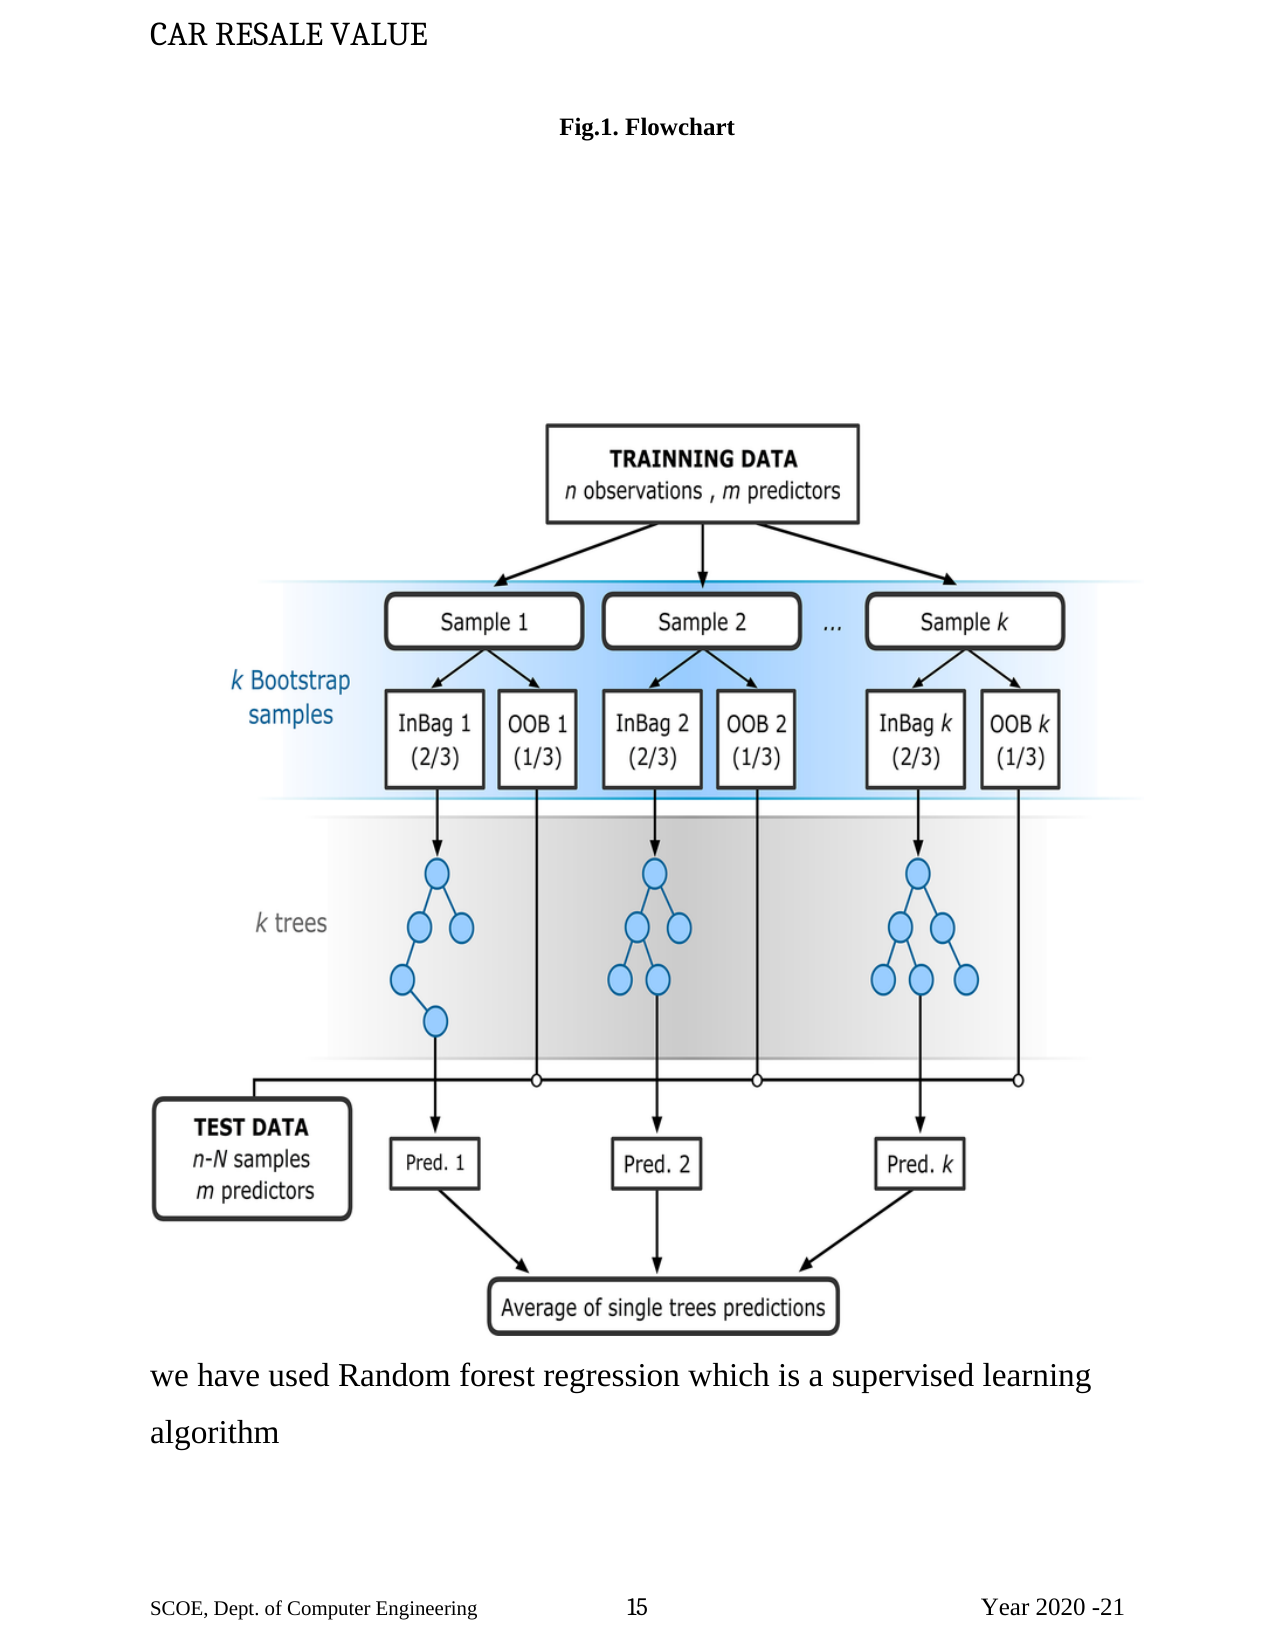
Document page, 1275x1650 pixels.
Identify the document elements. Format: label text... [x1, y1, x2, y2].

picture [150, 421, 1144, 1336]
subtitle Fig.1. Flowchart [150, 112, 1144, 141]
text we have used Random forest regression which is a supervised learning [150, 1336, 1144, 1393]
text algorithm [150, 1412, 1144, 1451]
